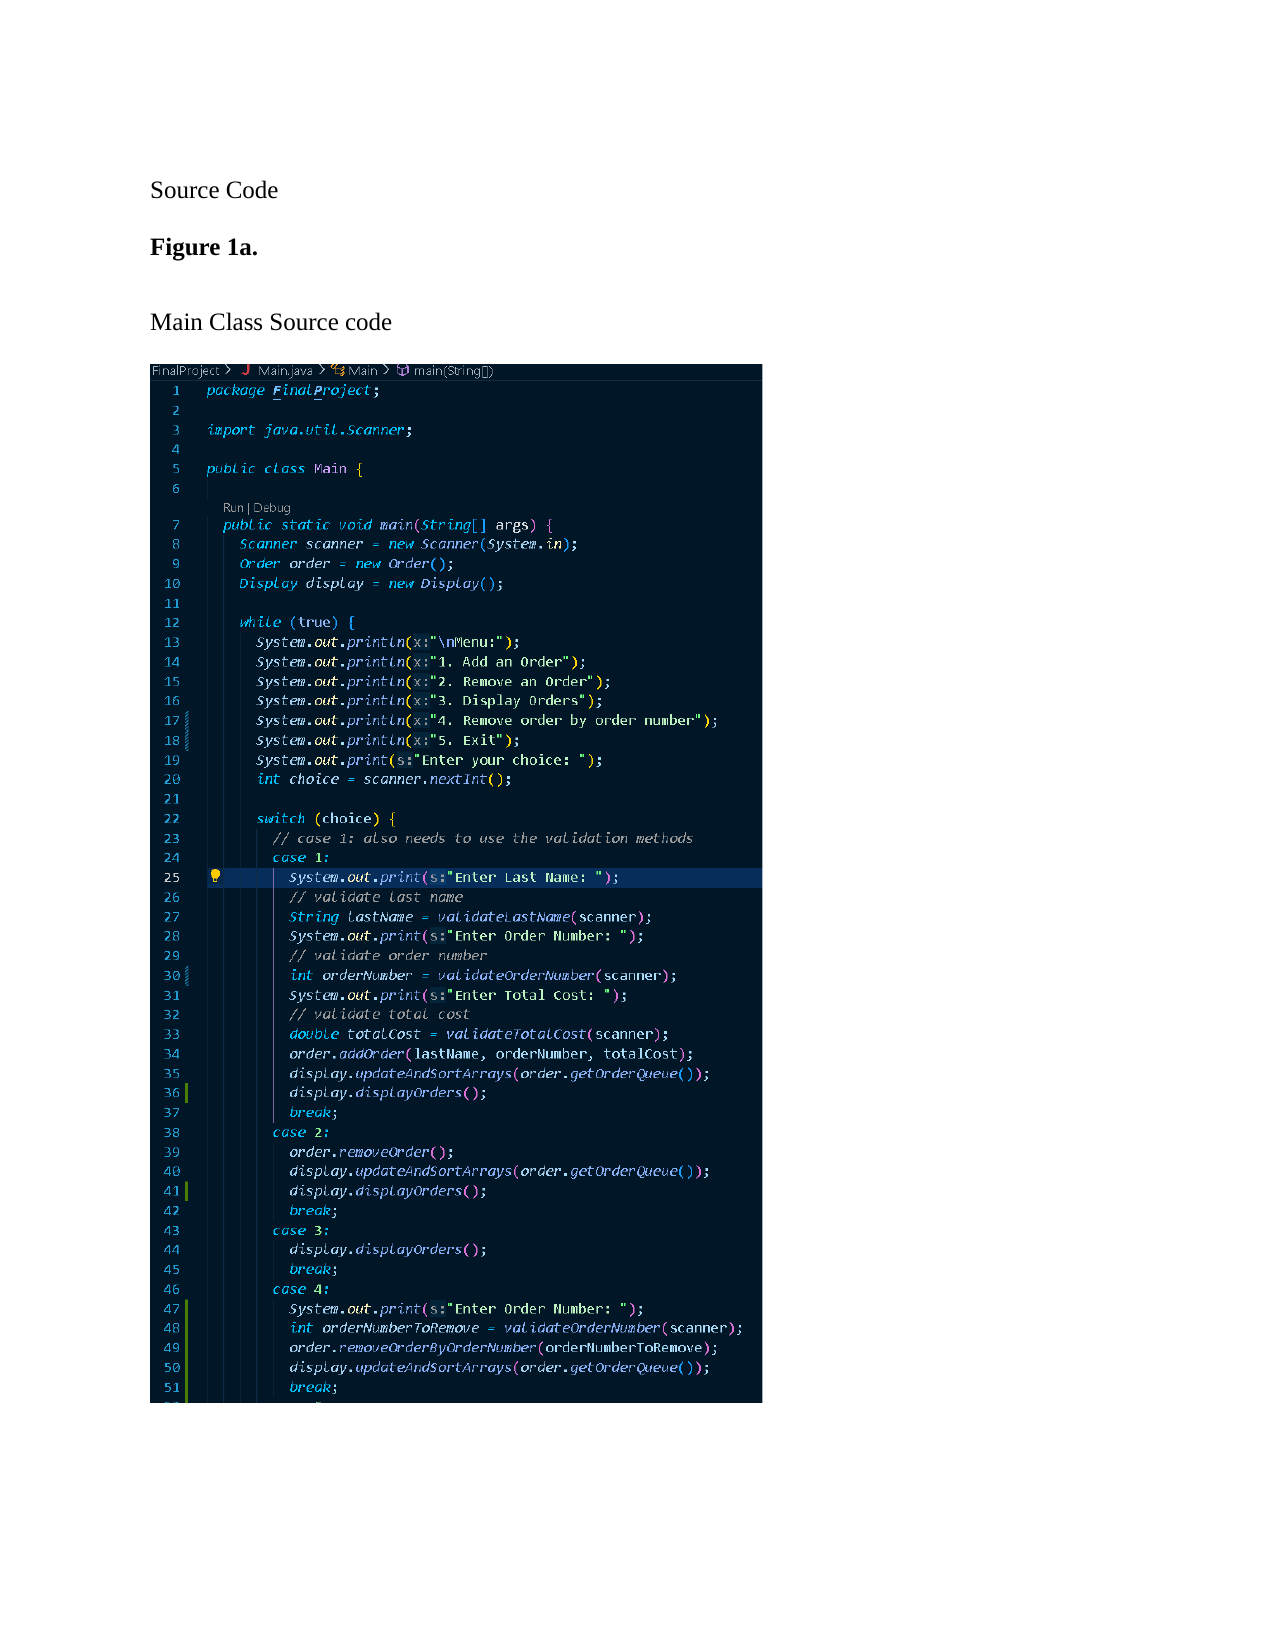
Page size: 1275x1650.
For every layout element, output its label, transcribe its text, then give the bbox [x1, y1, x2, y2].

text Figure 1a. [150, 232, 1125, 261]
picture [150, 364, 763, 1403]
subtitle Main Class Source code [150, 307, 1125, 335]
subtitle Source Code [150, 175, 1125, 204]
